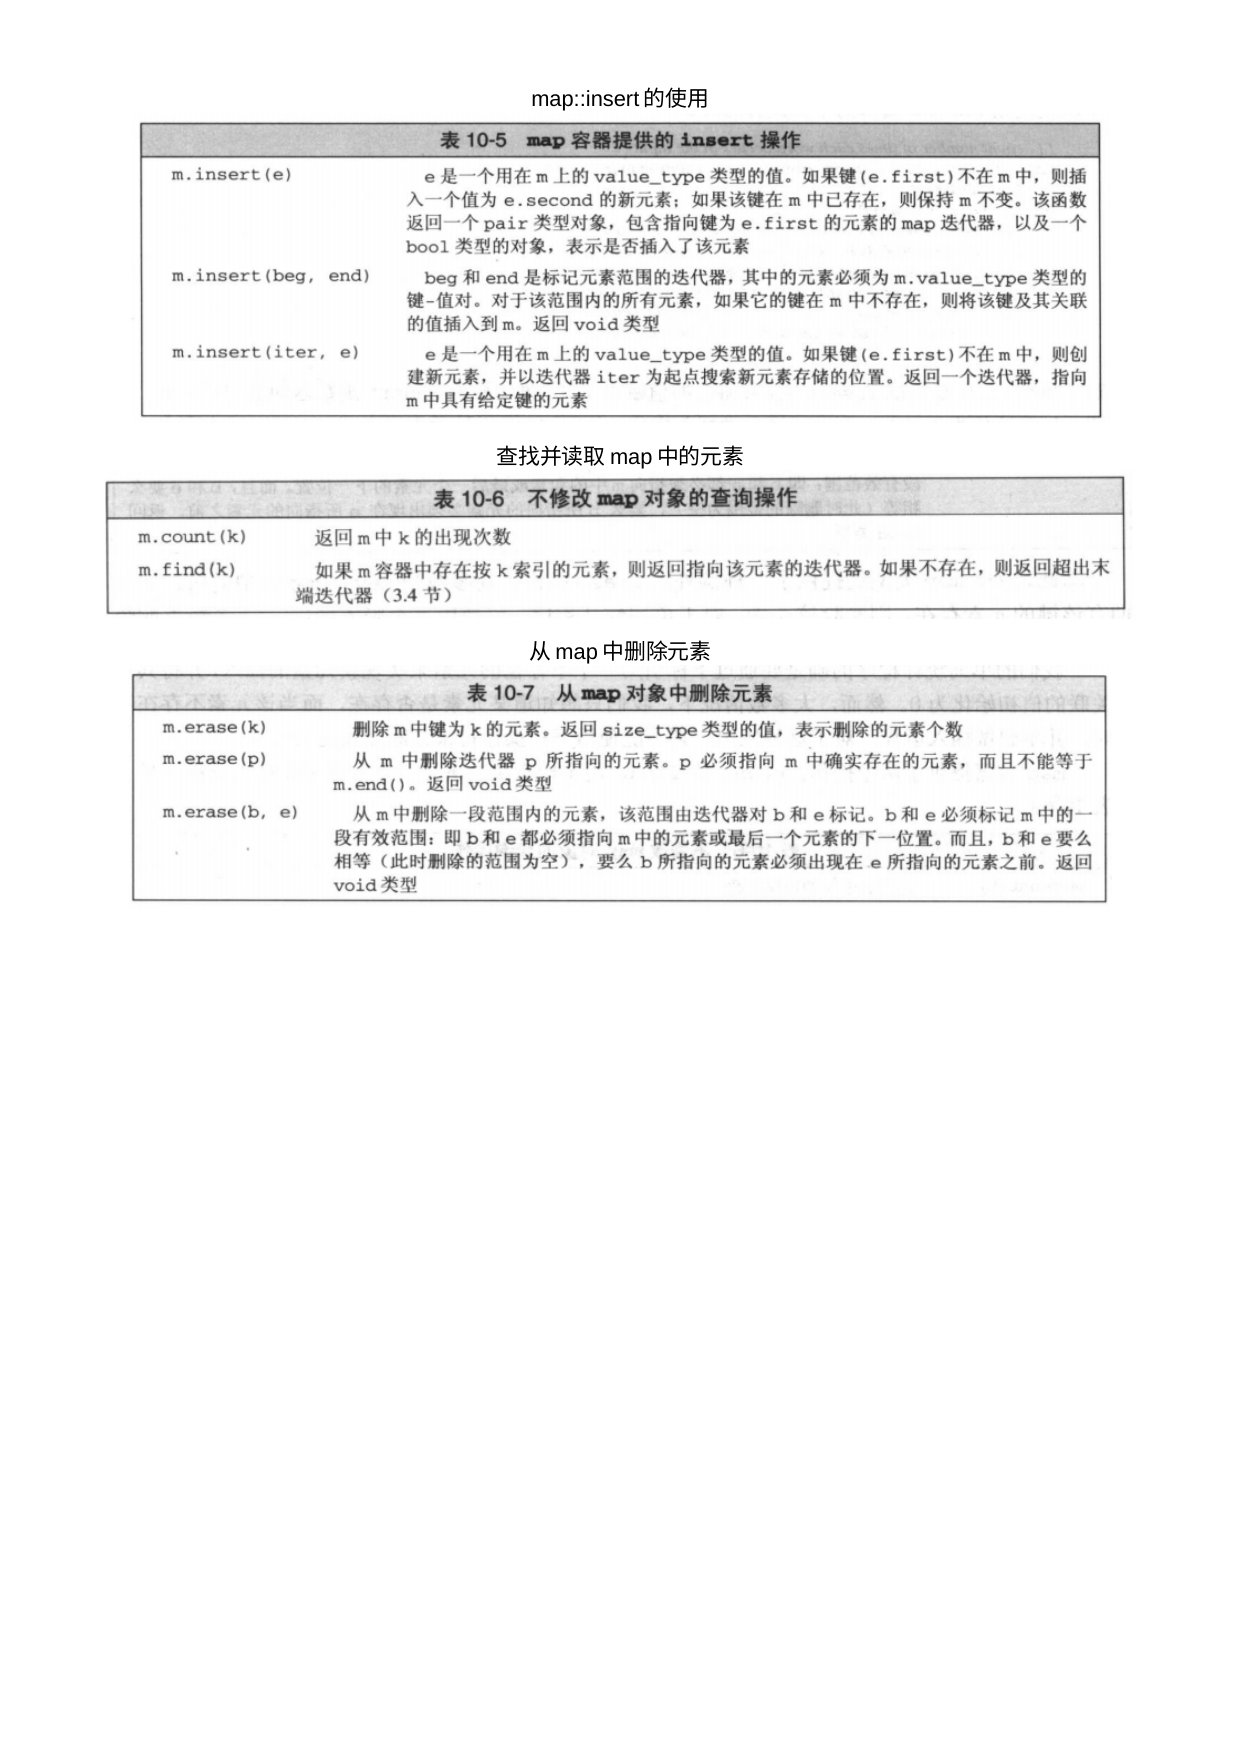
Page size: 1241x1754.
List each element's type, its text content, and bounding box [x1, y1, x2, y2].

picture [128, 665, 1112, 908]
text map::insert的使用 [75, 81, 1165, 113]
picture [104, 470, 1136, 619]
picture [130, 113, 1110, 423]
text 查找并读取map中的元素 [75, 438, 1165, 471]
text 从map中删除元素 [75, 633, 1165, 666]
